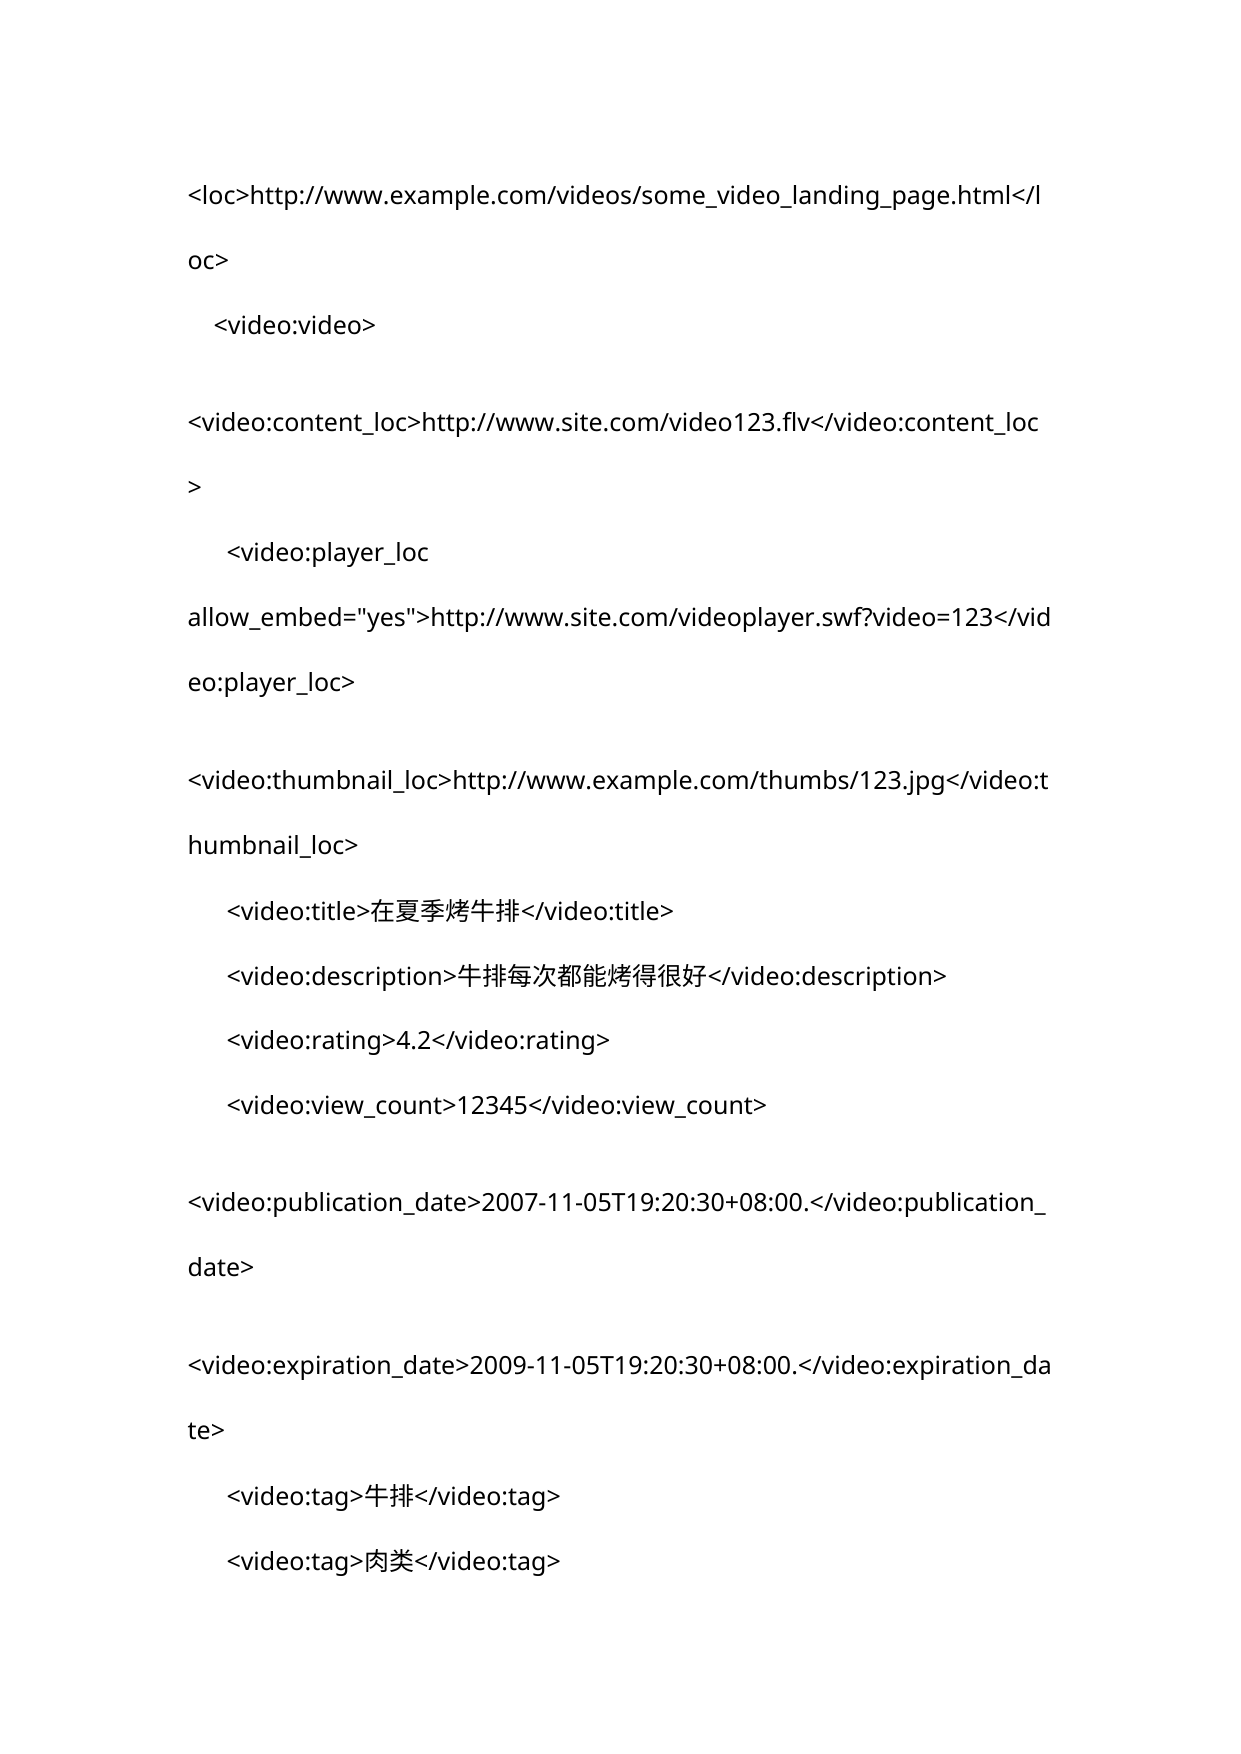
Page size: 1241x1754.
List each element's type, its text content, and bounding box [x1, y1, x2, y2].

text <video:expiration_date>2009-11-05T19:20:30+08:00.</video:expiration_date> [187, 1299, 1053, 1462]
text <video:title>在夏季烤牛排</video:title> [187, 877, 1053, 942]
text <video:publication_date>2007-11-05T19:20:30+08:00.</video:publication_date> [187, 1137, 1053, 1299]
text <video:thumbnail_loc>http://www.example.com/thumbs/123.jpg</video:thumbnail_loc> [187, 714, 1053, 877]
text <video:description>牛排每次都能烤得很好</video:description> [187, 942, 1053, 1007]
text <video:tag>肉类</video:tag> [187, 1527, 1053, 1592]
text <video:video> [187, 292, 1053, 357]
text <video:tag>牛排</video:tag> [187, 1462, 1053, 1527]
text <video:player_loc allow_embed="yes">http://www.site.com/videoplayer.swf?video=123</video:player_loc> [187, 519, 1053, 714]
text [187, 162, 1053, 292]
text <video:view_count>12345</video:view_count> [187, 1072, 1053, 1137]
text <video:rating>4.2</video:rating> [187, 1007, 1053, 1072]
text <video:content_loc>http://www.site.com/video123.flv</video:content_loc> [187, 357, 1053, 519]
